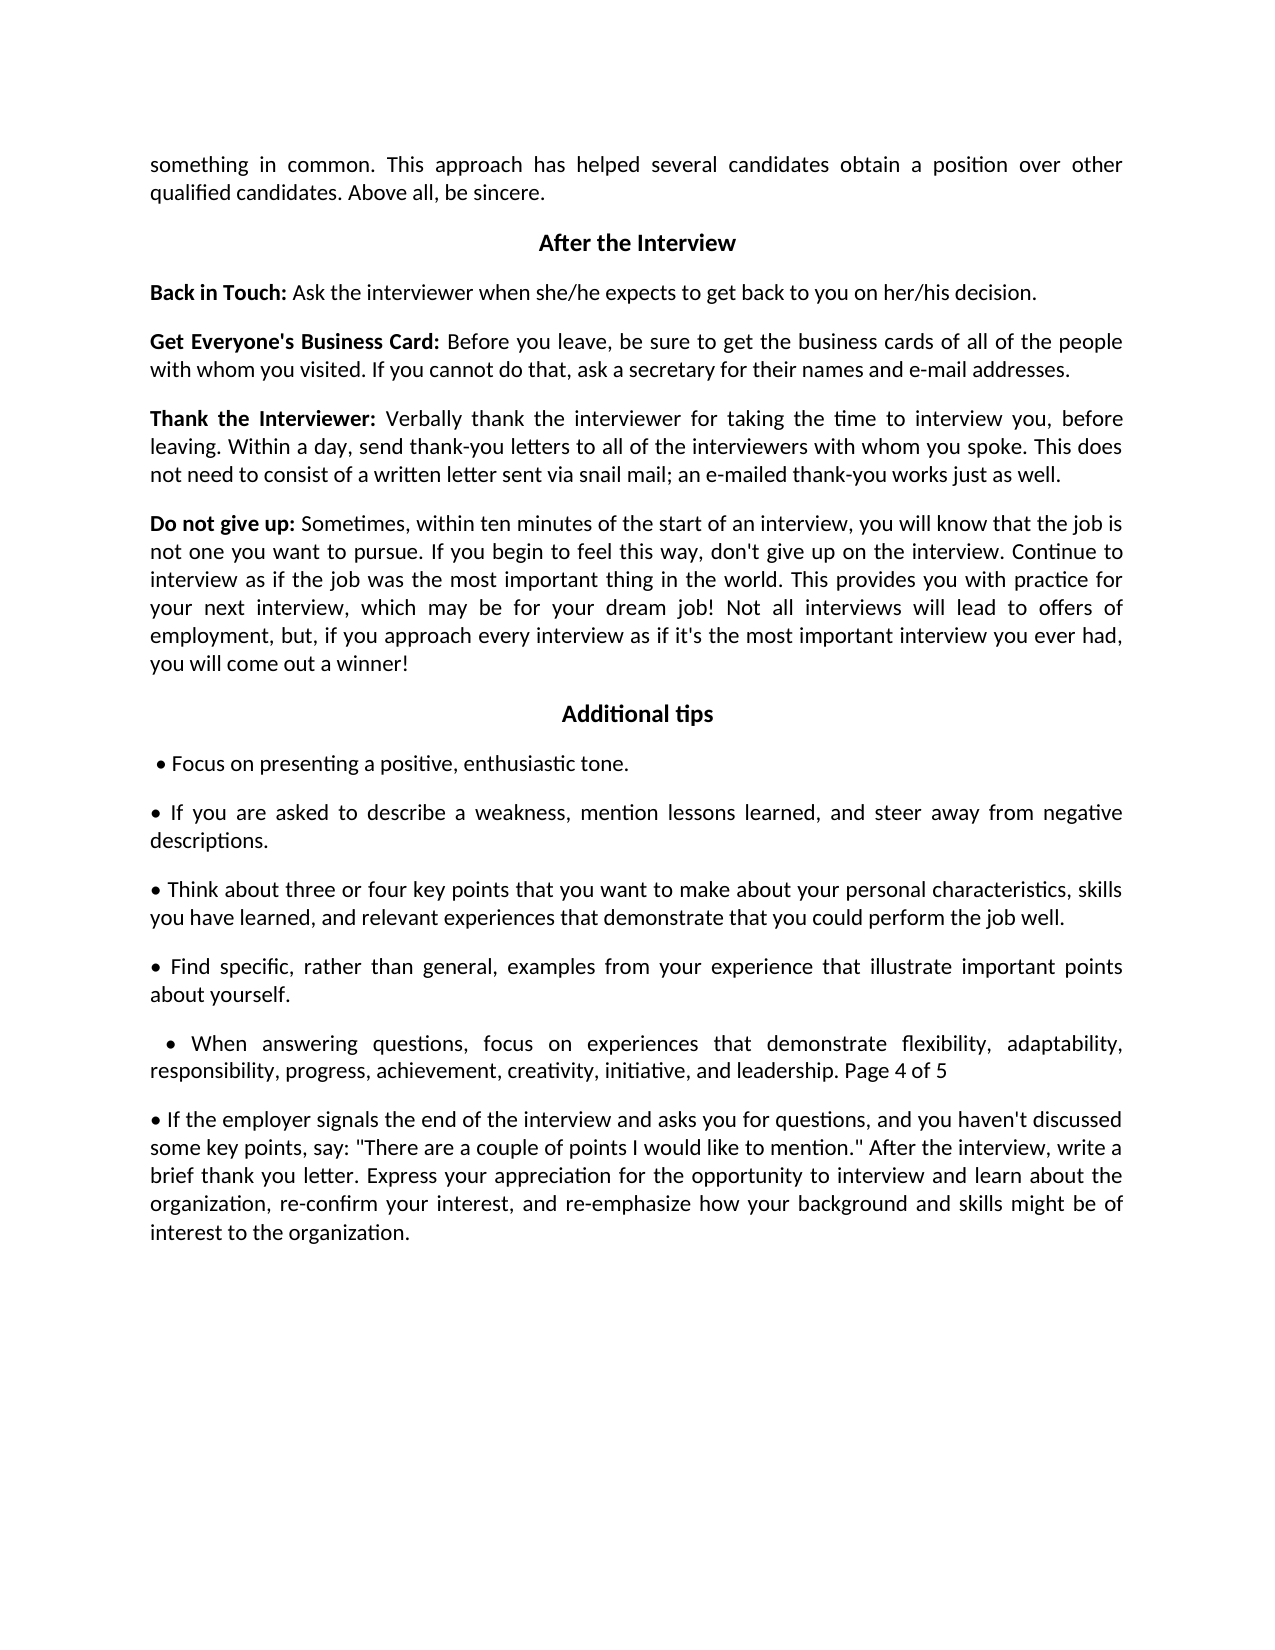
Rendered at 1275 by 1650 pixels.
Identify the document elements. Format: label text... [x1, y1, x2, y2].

text • Find specific, rather than general, examples from your experience that illustrate important points about yourself. [150, 952, 1125, 1008]
text • Focus on presenting a positive, enthusiastic tone. [150, 749, 1125, 777]
text After the Interview [150, 227, 1125, 257]
text Thank the Interviewer: Verbally thank the interviewer for taking the time to interview you, before leaving. Within a day, send thank-you letters to all of the interviewers with whom you spoke. This does not need to consist of a written letter sent via snail mail; an e-mailed thank-you works just as well. [150, 404, 1125, 488]
text • If you are asked to describe a weakness, mention lessons learned, and steer away from negative descriptions. [150, 798, 1125, 854]
text • When answering questions, focus on experiences that demonstrate flexibility, adaptability, responsibility, progress, achievement, creativity, initiative, and leadership. Page 4 of 5 [150, 1029, 1125, 1085]
text Do not give up: Sometimes, within ten minutes of the start of an interview, you will know that the job is not one you want to pursue. If you begin to feel this way, don't give up on the interview. Continue to interview as if the job was the most important thing in the world. This provides you with practice for your next interview, which may be for your dream job! Not all interviews will lead to offers of employment, but, if you approach every interview as if it's the most important interview you ever had, you will come out a winner! [150, 509, 1125, 677]
text • Think about three or four key points that you want to make about your personal characteristics, skills you have learned, and relevant experiences that demonstrate that you could perform the job well. [150, 875, 1125, 931]
text Get Everyone's Business Card: Before you leave, be sure to get the business cards of all of the people with whom you visited. If you cannot do that, ask a secretary for their names and e-mail addresses. [150, 327, 1125, 383]
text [150, 150, 1125, 206]
text • If the employer signals the end of the interview and asks you for questions, and you haven't discussed some key points, say: "There are a couple of points I would like to mention." After the interview, write a brief thank you letter. Express your appreciation for the opportunity to interview and learn about the organization, re-confirm your interest, and re-emphasize how your background and skills might be of interest to the organization. [150, 1106, 1125, 1246]
text Additional tips [150, 698, 1125, 728]
text Back in Touch: Ask the interviewer when she/he expects to get back to you on her/his decision. [150, 278, 1125, 306]
